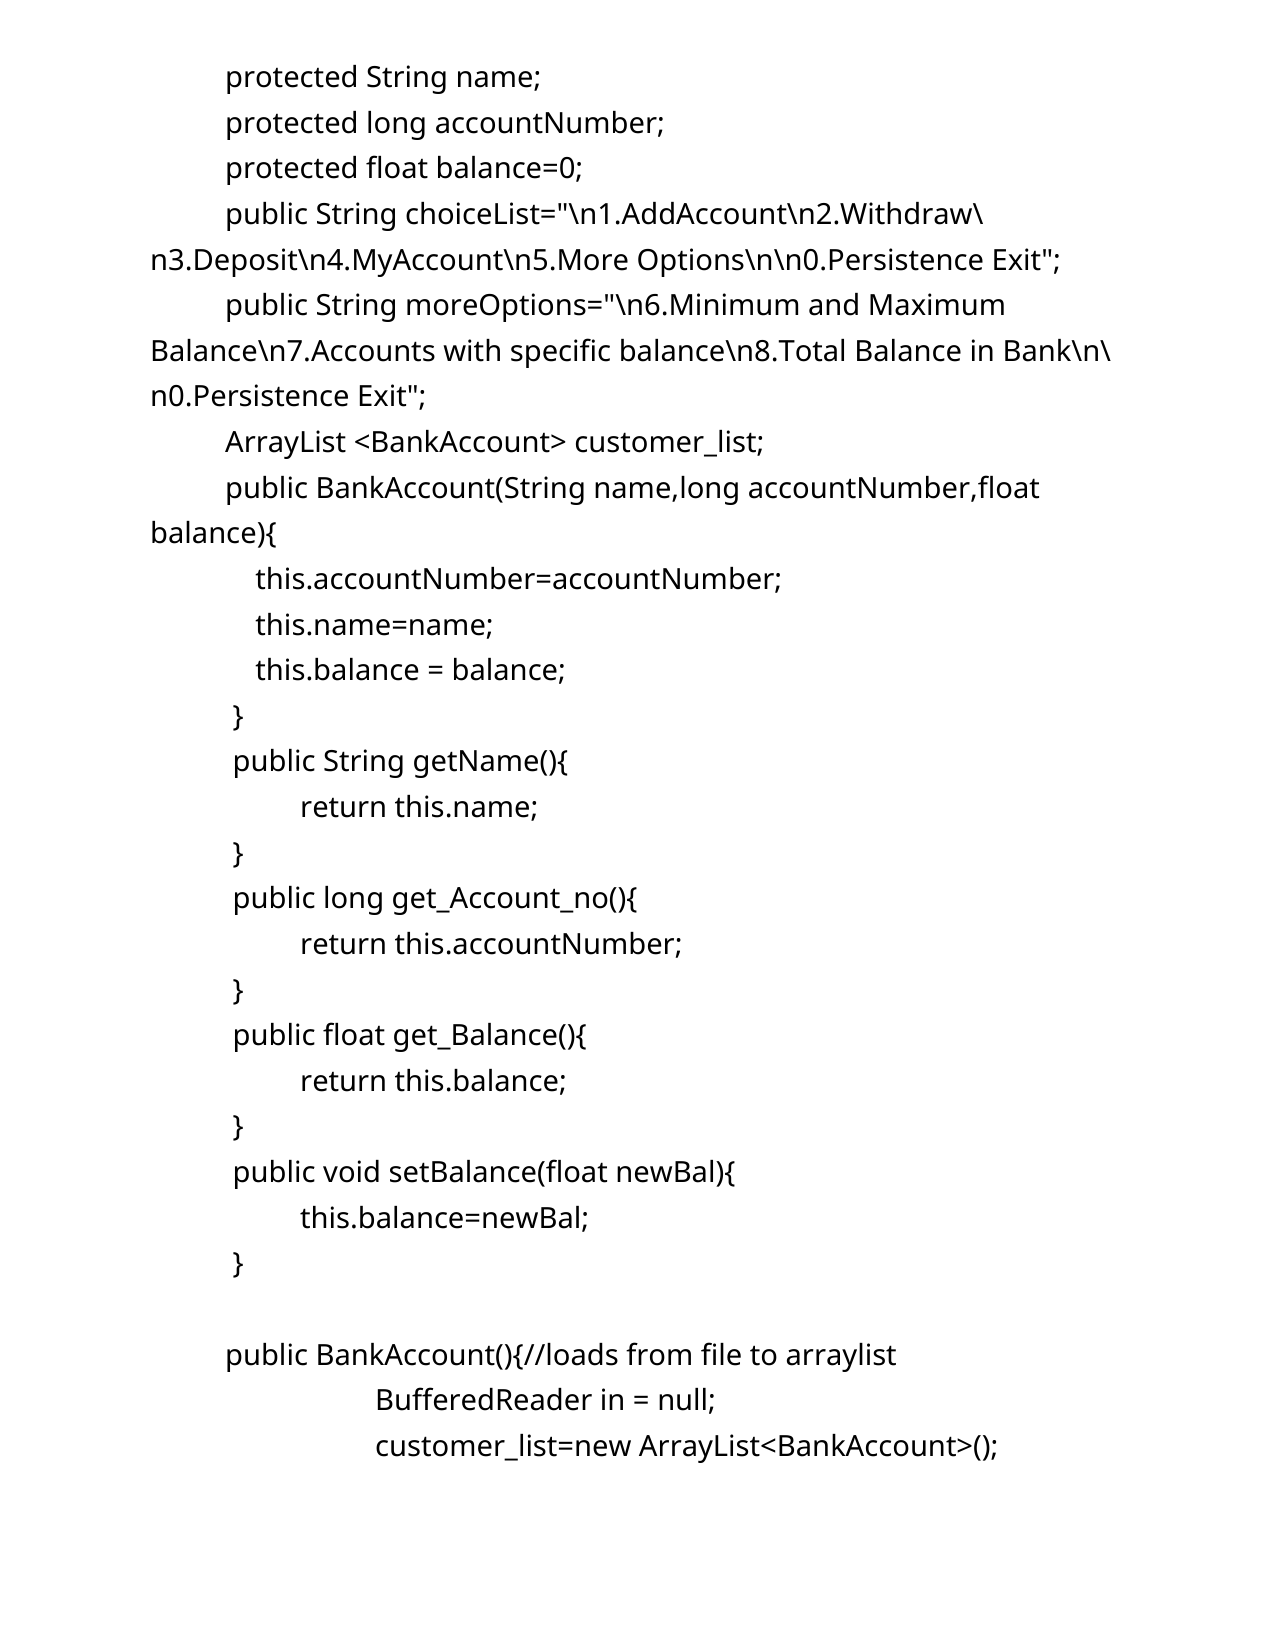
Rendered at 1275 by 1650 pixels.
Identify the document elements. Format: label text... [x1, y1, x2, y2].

text public String choiceList="\n1.AddAccount\n2.Withdraw\n3.Deposit\n4.MyAccount\n5.More Options\n\n0.Persistence Exit"; [150, 193, 1125, 278]
text ArrayList <BankAccount> customer_list; [150, 421, 1125, 461]
text } [150, 695, 1125, 735]
text this.balance=newBal; [150, 1197, 1125, 1237]
text public void setBalance(float newBal){ [150, 1151, 1125, 1191]
text return this.name; [150, 786, 1125, 826]
text } [150, 1106, 1125, 1145]
text this.accountNumber=accountNumber; [150, 558, 1125, 598]
text } [150, 832, 1125, 872]
text } [150, 969, 1125, 1008]
text protected long accountNumber; [150, 102, 1125, 142]
text this.balance = balance; [150, 649, 1125, 689]
text protected String name; [150, 56, 1125, 96]
text protected float balance=0; [150, 147, 1125, 187]
text public float get_Balance(){ [150, 1014, 1125, 1054]
text customer_list=new ArrayList<BankAccount>(); [150, 1425, 1125, 1465]
text public String getName(){ [150, 741, 1125, 780]
text return this.balance; [150, 1060, 1125, 1100]
text this.name=name; [150, 604, 1125, 643]
text public String moreOptions="\n6.Minimum and Maximum Balance\n7.Accounts with specific balance\n8.Total Balance in Bank\n\n0.Persistence Exit"; [150, 284, 1125, 415]
text public BankAccount(String name,long accountNumber,float balance){ [150, 467, 1125, 552]
text return this.accountNumber; [150, 923, 1125, 963]
text public BankAccount(){//loads from file to arraylist [150, 1334, 1125, 1373]
text public long get_Account_no(){ [150, 877, 1125, 917]
text BufferedReader in = null; [150, 1379, 1125, 1419]
text } [150, 1242, 1125, 1282]
